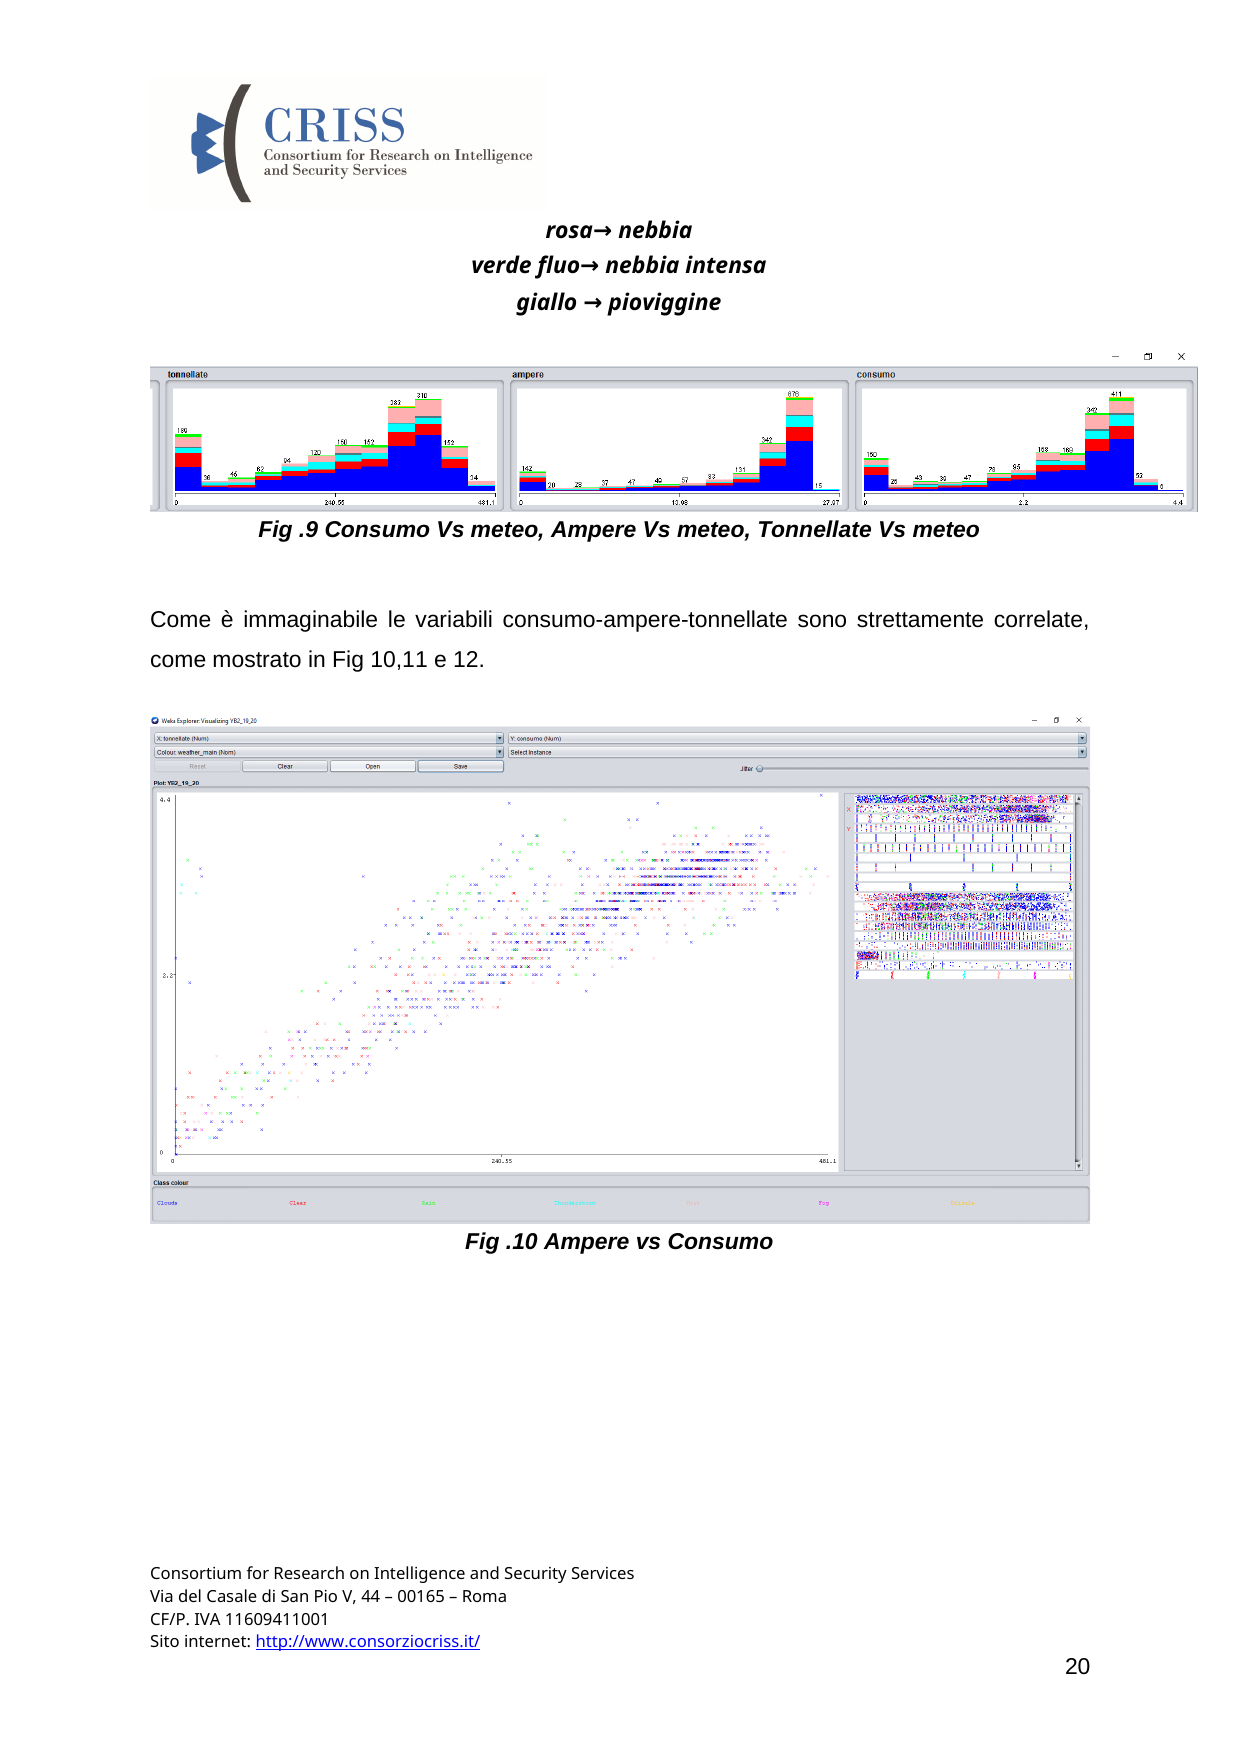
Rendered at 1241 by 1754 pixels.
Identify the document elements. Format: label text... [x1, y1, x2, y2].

text Fig .10 Ampere vs Consumo [150, 1228, 1090, 1254]
picture [150, 715, 1091, 1224]
text Fig .9 Consumo Vs meteo, Ampere Vs meteo, Tonnellate Vs meteo [150, 516, 1090, 542]
picture [150, 75, 547, 210]
text rosa→ nebbia [150, 213, 1090, 245]
text verde fluo→ nebbia intensa [150, 249, 1090, 281]
text giallo → pioviggine [150, 285, 1090, 317]
picture [150, 351, 1198, 512]
text Come è immaginabile le variabili consumo-ampere-tonnellate sono strettamente correlate, come mostrato in Fig 10,11 e 12. [150, 606, 1090, 672]
